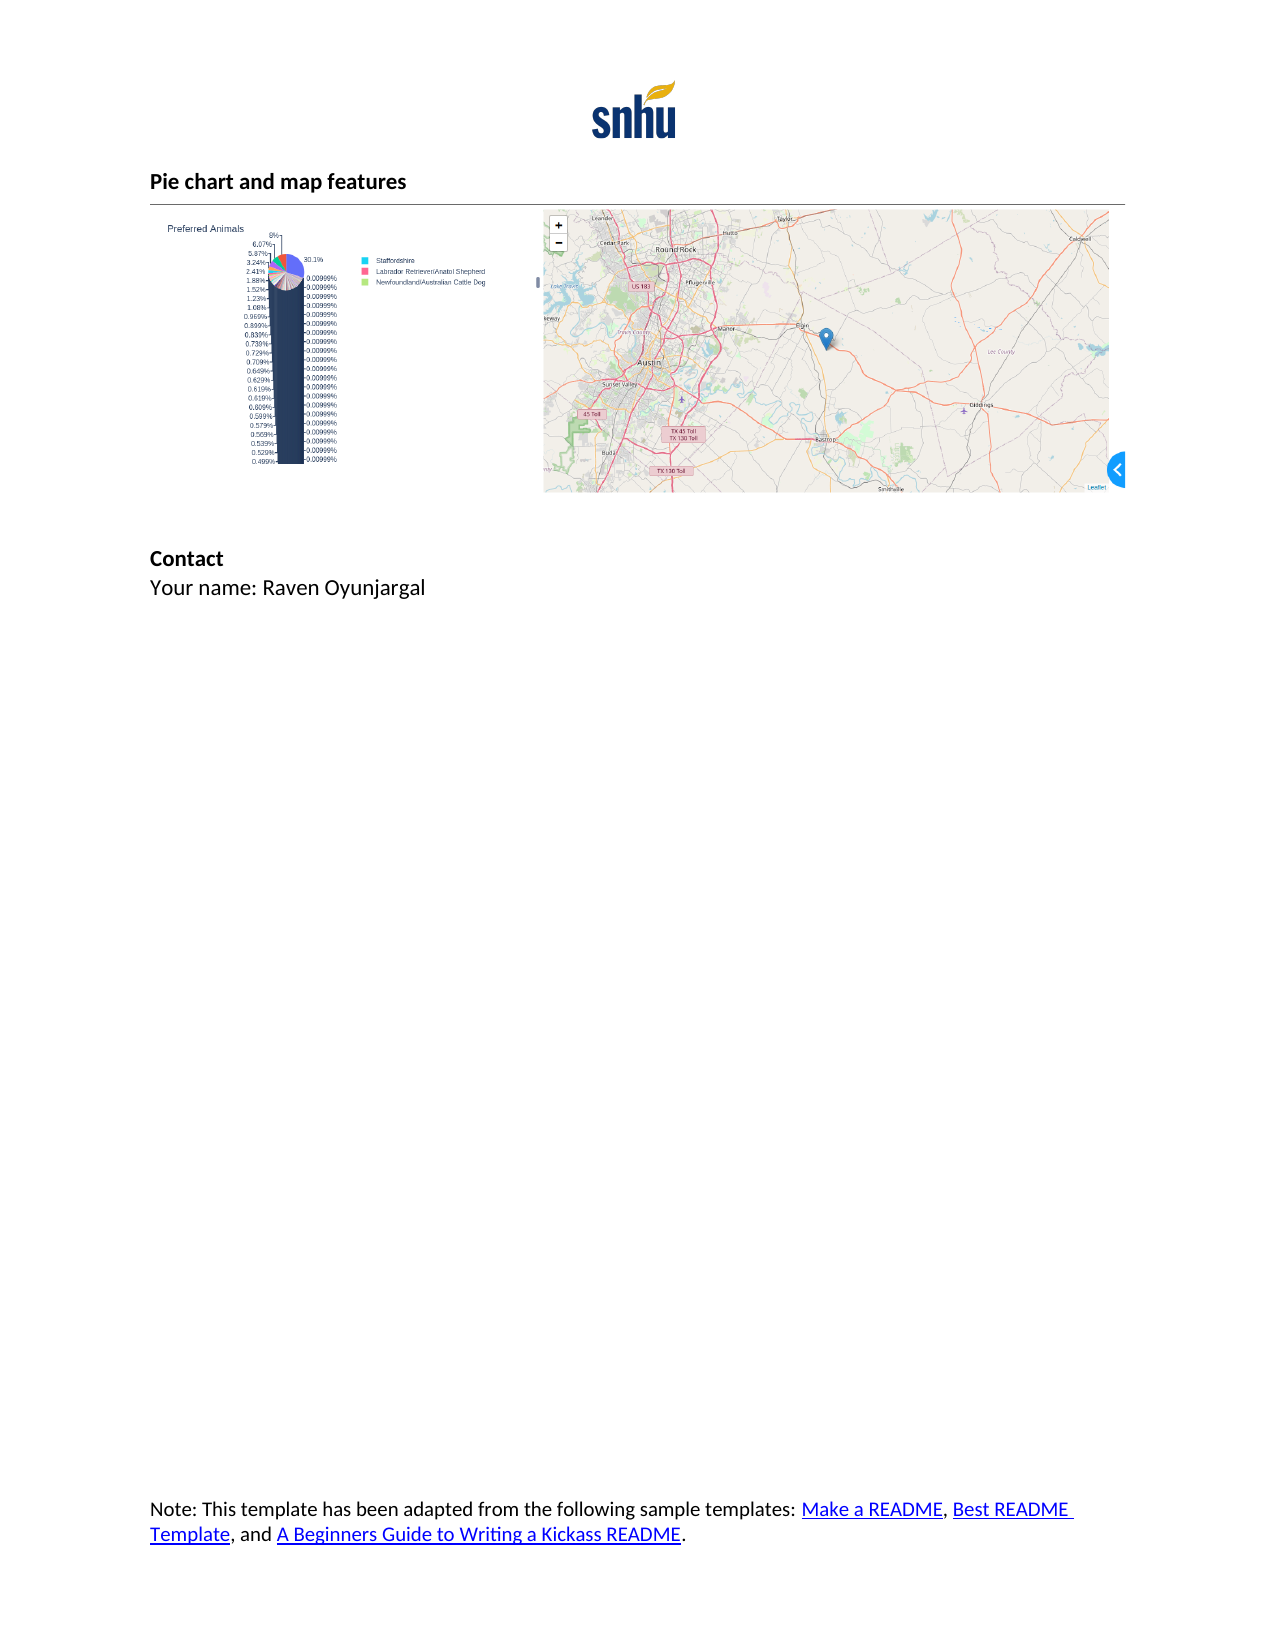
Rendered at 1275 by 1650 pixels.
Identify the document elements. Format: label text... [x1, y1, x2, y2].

text Your name: Raven Oyunjargal [150, 573, 1125, 601]
picture [573, 75, 702, 147]
picture [150, 195, 1125, 500]
subtitle Pie chart and map features [150, 167, 1125, 195]
subtitle Contact [150, 544, 1125, 573]
